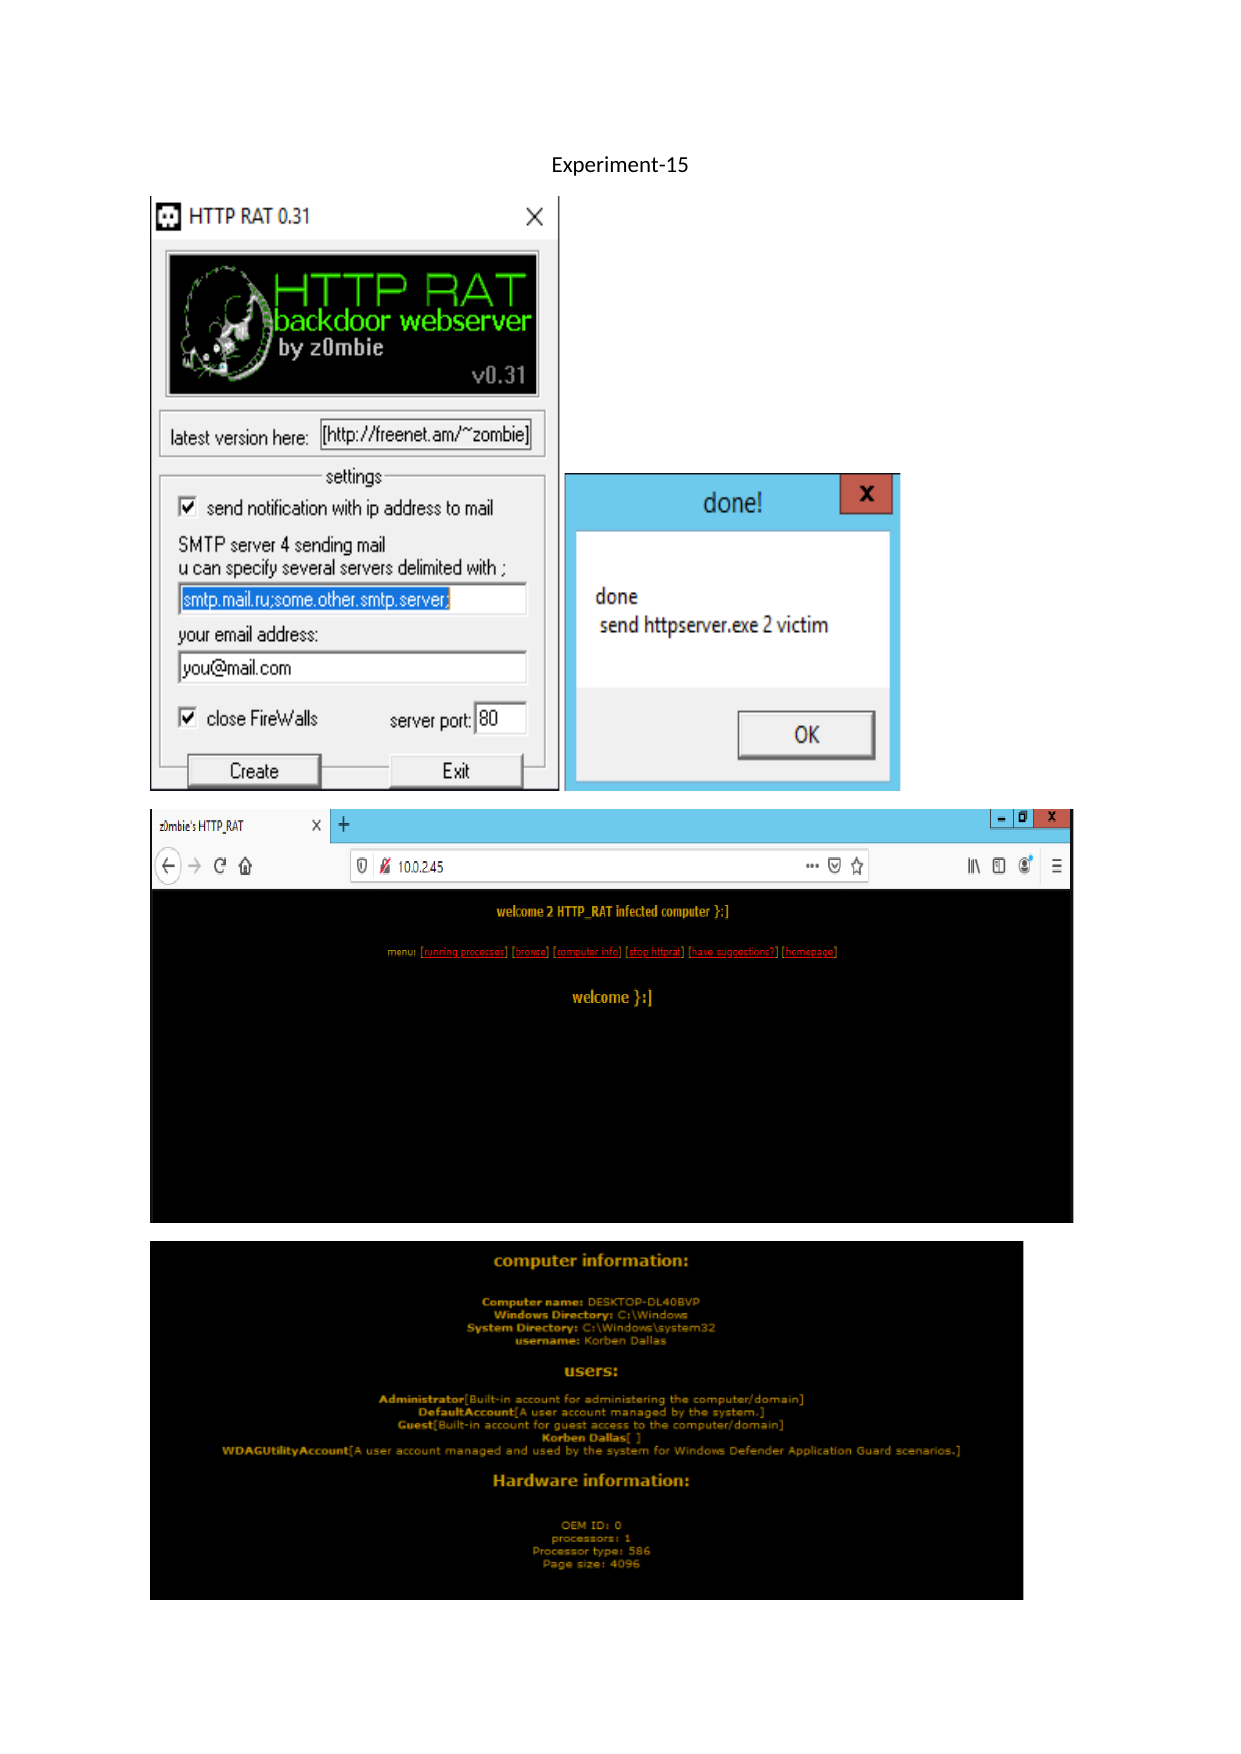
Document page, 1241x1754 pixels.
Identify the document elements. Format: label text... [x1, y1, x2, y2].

picture [150, 196, 560, 791]
picture [150, 1241, 1024, 1600]
text Experiment-15 [150, 150, 1090, 178]
picture [564, 473, 901, 791]
picture [150, 809, 1074, 1223]
